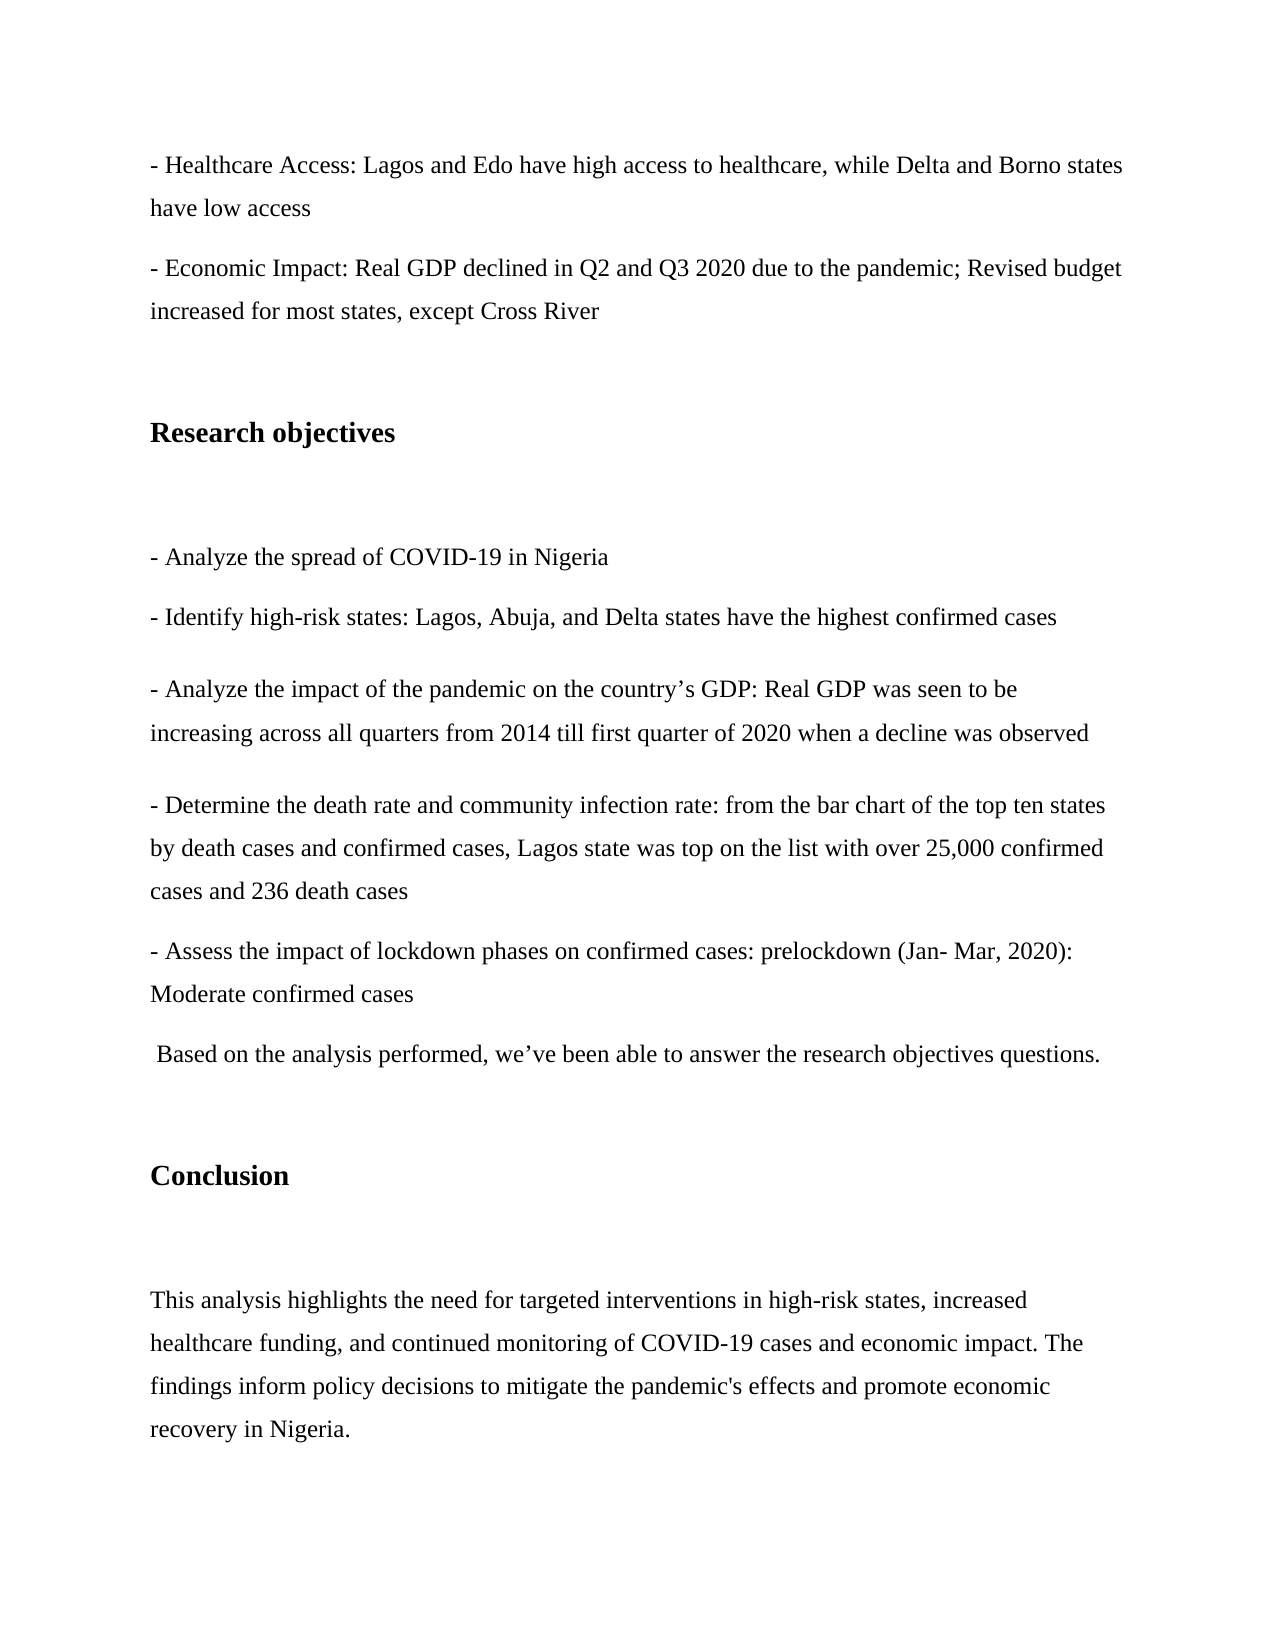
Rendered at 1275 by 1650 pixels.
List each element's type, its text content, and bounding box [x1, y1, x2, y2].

text - Determine the death rate and community infection rate: from the bar chart of the top ten states by death cases and confirmed cases, Lagos state was top on the list with over 25,000 confirmed cases and 236 death cases [150, 790, 1125, 905]
text - Analyze the spread of COVID-19 in Nigeria [150, 542, 1125, 571]
text Research objectives [150, 416, 1125, 449]
text - Analyze the impact of the pandemic on the country’s GDP: Real GDP was seen to be increasing across all quarters from 2014 till first quarter of 2020 when a decline was observed [150, 674, 1125, 746]
text - Healthcare Access: Lagos and Edo have high access to healthcare, while Delta and Borno states have low access [150, 150, 1125, 222]
text - Assess the impact of lockdown phases on confirmed cases: prelockdown (Jan- Mar, 2020): Moderate confirmed cases [150, 936, 1125, 1008]
text - Economic Impact: Real GDP declined in Q2 and Q3 2020 due to the pandemic; Revised budget increased for most states, except Cross River [150, 253, 1125, 325]
text This analysis highlights the need for targeted interventions in high-risk states, increased healthcare funding, and continued monitoring of COVID-19 cases and economic impact. The findings inform policy decisions to mitigate the pandemic's effects and promote economic recovery in Nigeria. [150, 1285, 1125, 1443]
text Based on the analysis performed, we’ve been able to answer the research objectives questions. [150, 1039, 1125, 1068]
text Conclusion [150, 1158, 1125, 1192]
text - Identify high-risk states: Lagos, Abuja, and Delta states have the highest confirmed cases [150, 602, 1125, 631]
